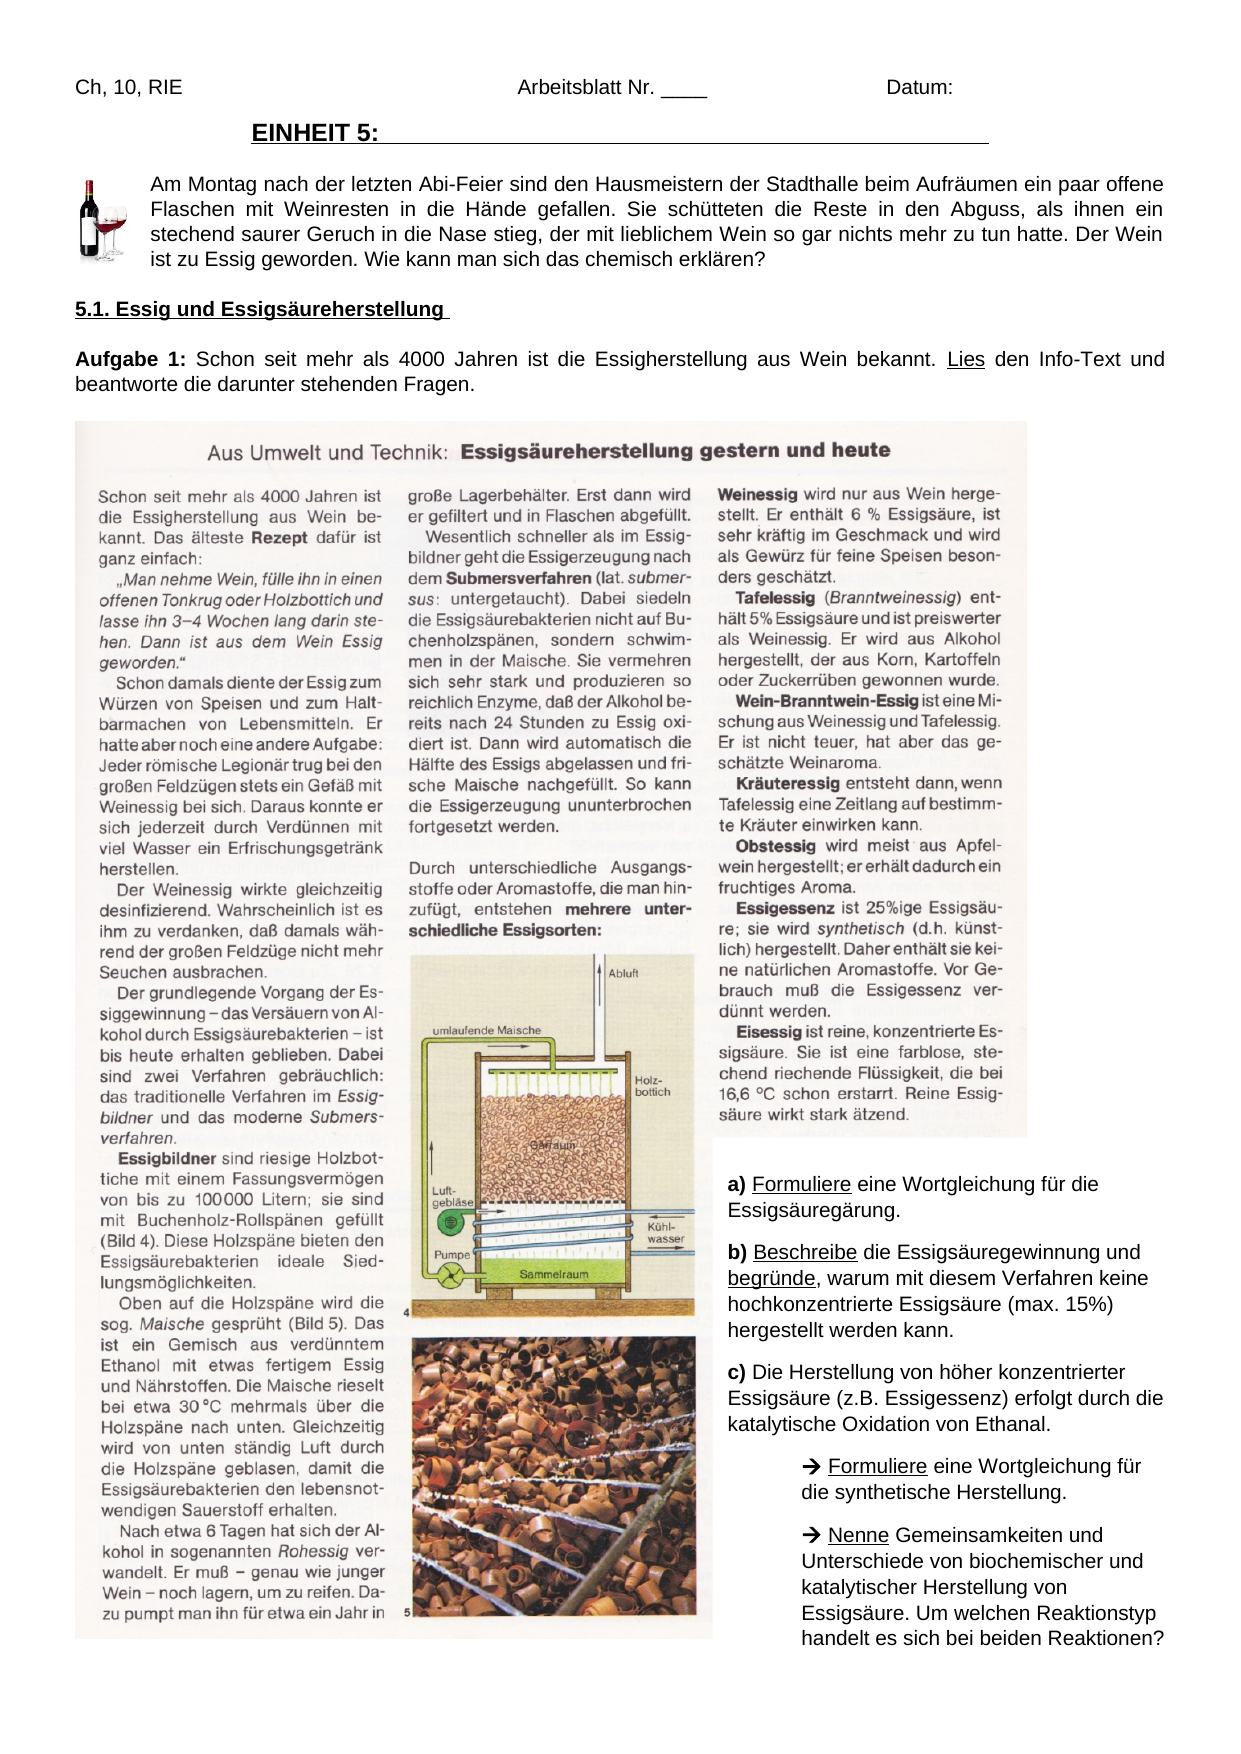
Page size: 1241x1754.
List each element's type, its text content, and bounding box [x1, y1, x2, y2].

text Aufgabe 1: Schon seit mehr als 4000 Jahren ist die Essigherstellung aus Wein bekannt. Lies den Info-Text und beantworte die darunter stehenden Fragen. [75, 346, 1165, 396]
picture [75, 421, 1028, 1639]
picture [75, 178, 131, 263]
text Am Montag nach der letzten Abi-Feier sind den Hausmeistern der Stadthalle beim Aufräumen ein paar offene Flaschen mit Weinresten in die Hände gefallen. Sie schütteten die Reste in den Abguss, als ihnen ein stechend saurer Geruch in die Nase stieg, der mit lieblichem Wein so gar nichts mehr zu tun hatte. Der Wein ist zu Essig geworden. Wie kann man sich das chemisch erklären? [75, 146, 1165, 271]
text EINHEIT 5: [75, 117, 1165, 146]
text Ch, 10, RIE Arbeitsblatt Nr. ____ Datum: [75, 75, 1165, 99]
text 5.1. Essig und Essigsäureherstellung [75, 296, 1165, 321]
